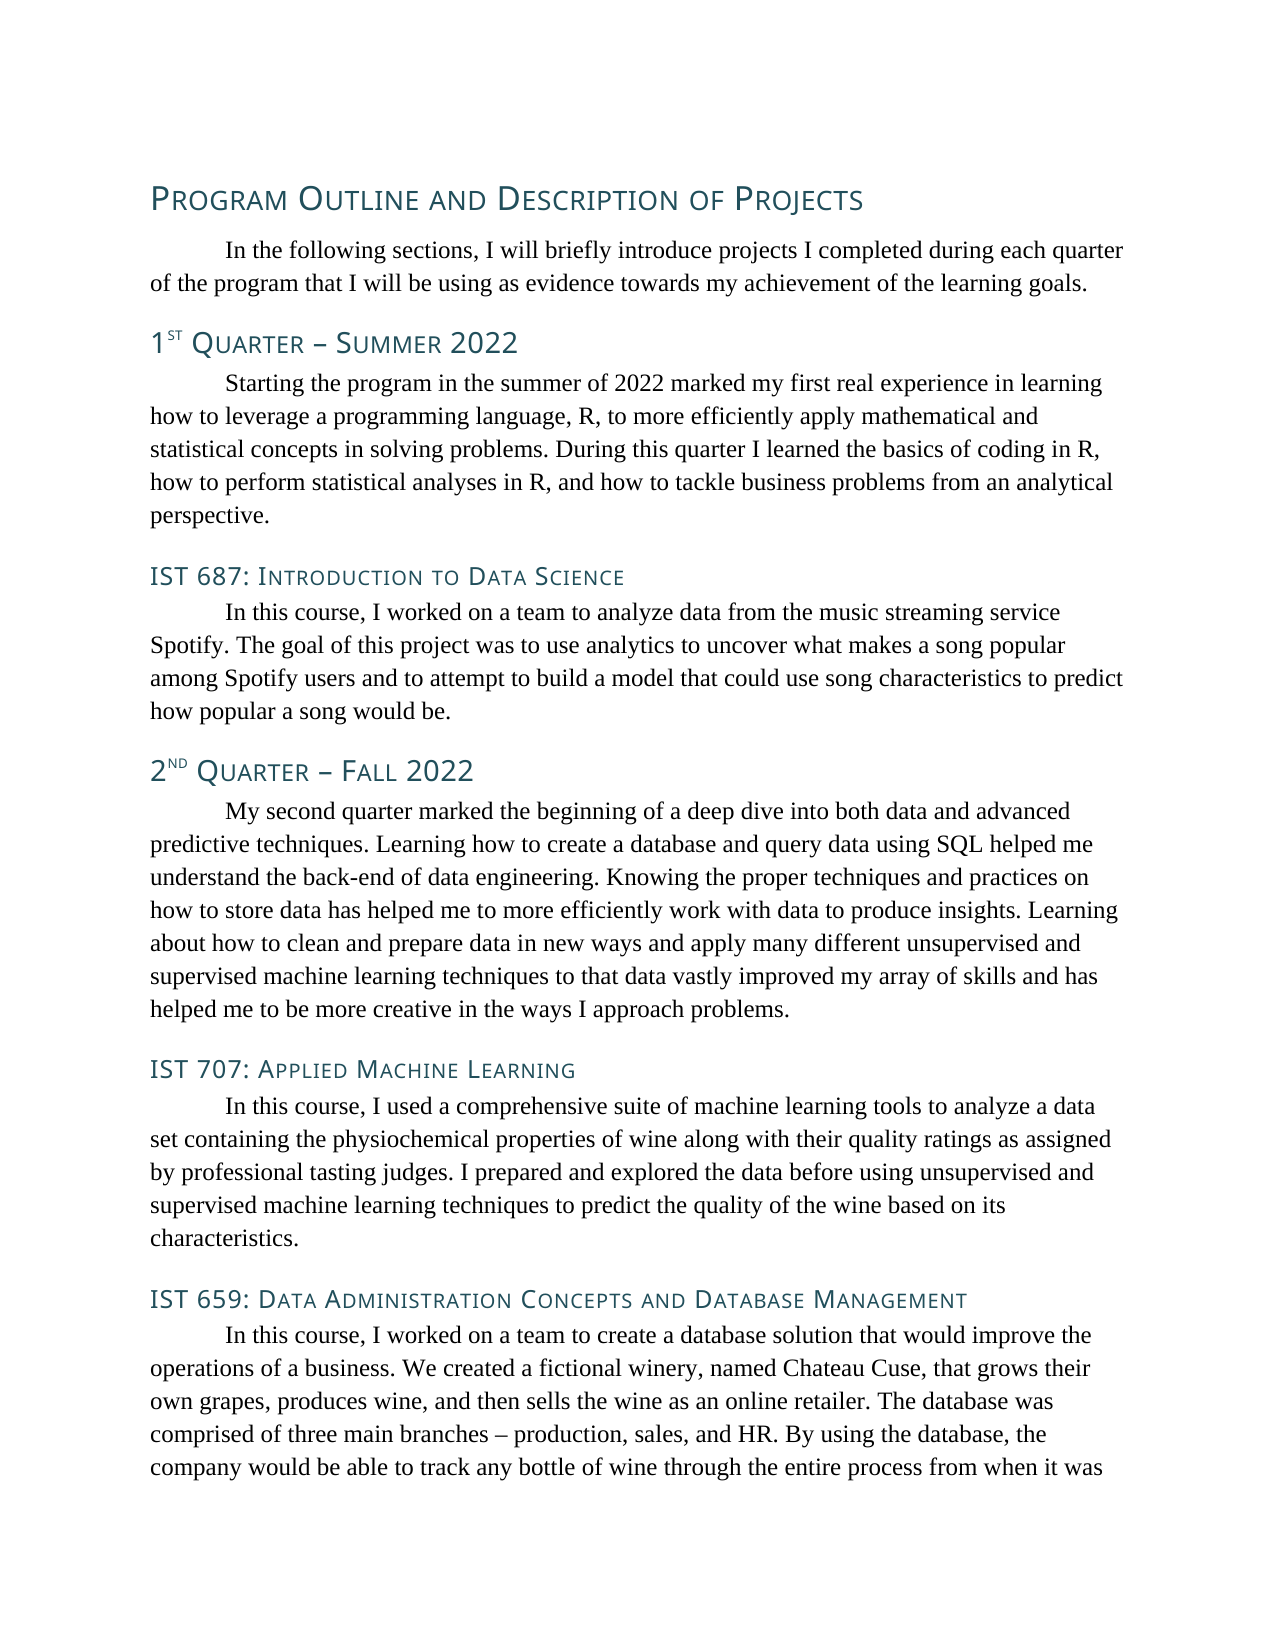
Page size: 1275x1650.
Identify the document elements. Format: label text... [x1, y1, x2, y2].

text Starting the program in the summer of 2022 marked my first real experience in learning how to leverage a programming language, R, to more efficiently apply mathematical and statistical concepts in solving problems. During this quarter I learned the basics of coding in R, how to perform statistical analyses in R, and how to tackle business problems from an analytical perspective. [150, 368, 1125, 529]
text In the following sections, I will briefly introduce projects I completed during each quarter of the program that I will be using as evidence towards my achievement of the learning goals. [150, 236, 1125, 297]
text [150, 1320, 1125, 1481]
subtitle IST 687: Introduction to Data Science [150, 558, 1125, 592]
text In this course, I worked on a team to analyze data from the music streaming service Spotify. The goal of this project was to use analytics to uncover what makes a song popular among Spotify users and to attempt to build a model that could use song characteristics to predict how popular a song would be. [150, 597, 1125, 725]
subtitle Program Outline and Description of Projects [150, 175, 1125, 220]
subtitle 1st Quarter – Summer 2022 [150, 322, 1125, 362]
subtitle 2nd Quarter – Fall 2022 [150, 750, 1125, 790]
subtitle IST 659: Data Administration Concepts and Database Management [150, 1281, 1125, 1315]
subtitle IST 707: Applied Machine Learning [150, 1052, 1125, 1086]
text My second quarter marked the beginning of a deep dive into both data and advanced predictive techniques. Learning how to create a database and query data using SQL helped me understand the back-end of data engineering. Knowing the proper techniques and practices on how to store data has helped me to more efficiently work with data to produce insights. Learning about how to clean and prepare data in new ways and apply many different unsupervised and supervised machine learning techniques to that data vastly improved my array of skills and has helped me to be more creative in the ways I approach problems. [150, 796, 1125, 1023]
text In this course, I used a comprehensive suite of machine learning tools to analyze a data set containing the physiochemical properties of wine along with their quality ratings as assigned by professional tasting judges. I prepared and explored the data before using unsupervised and supervised machine learning techniques to predict the quality of the wine based on its characteristics. [150, 1091, 1125, 1252]
